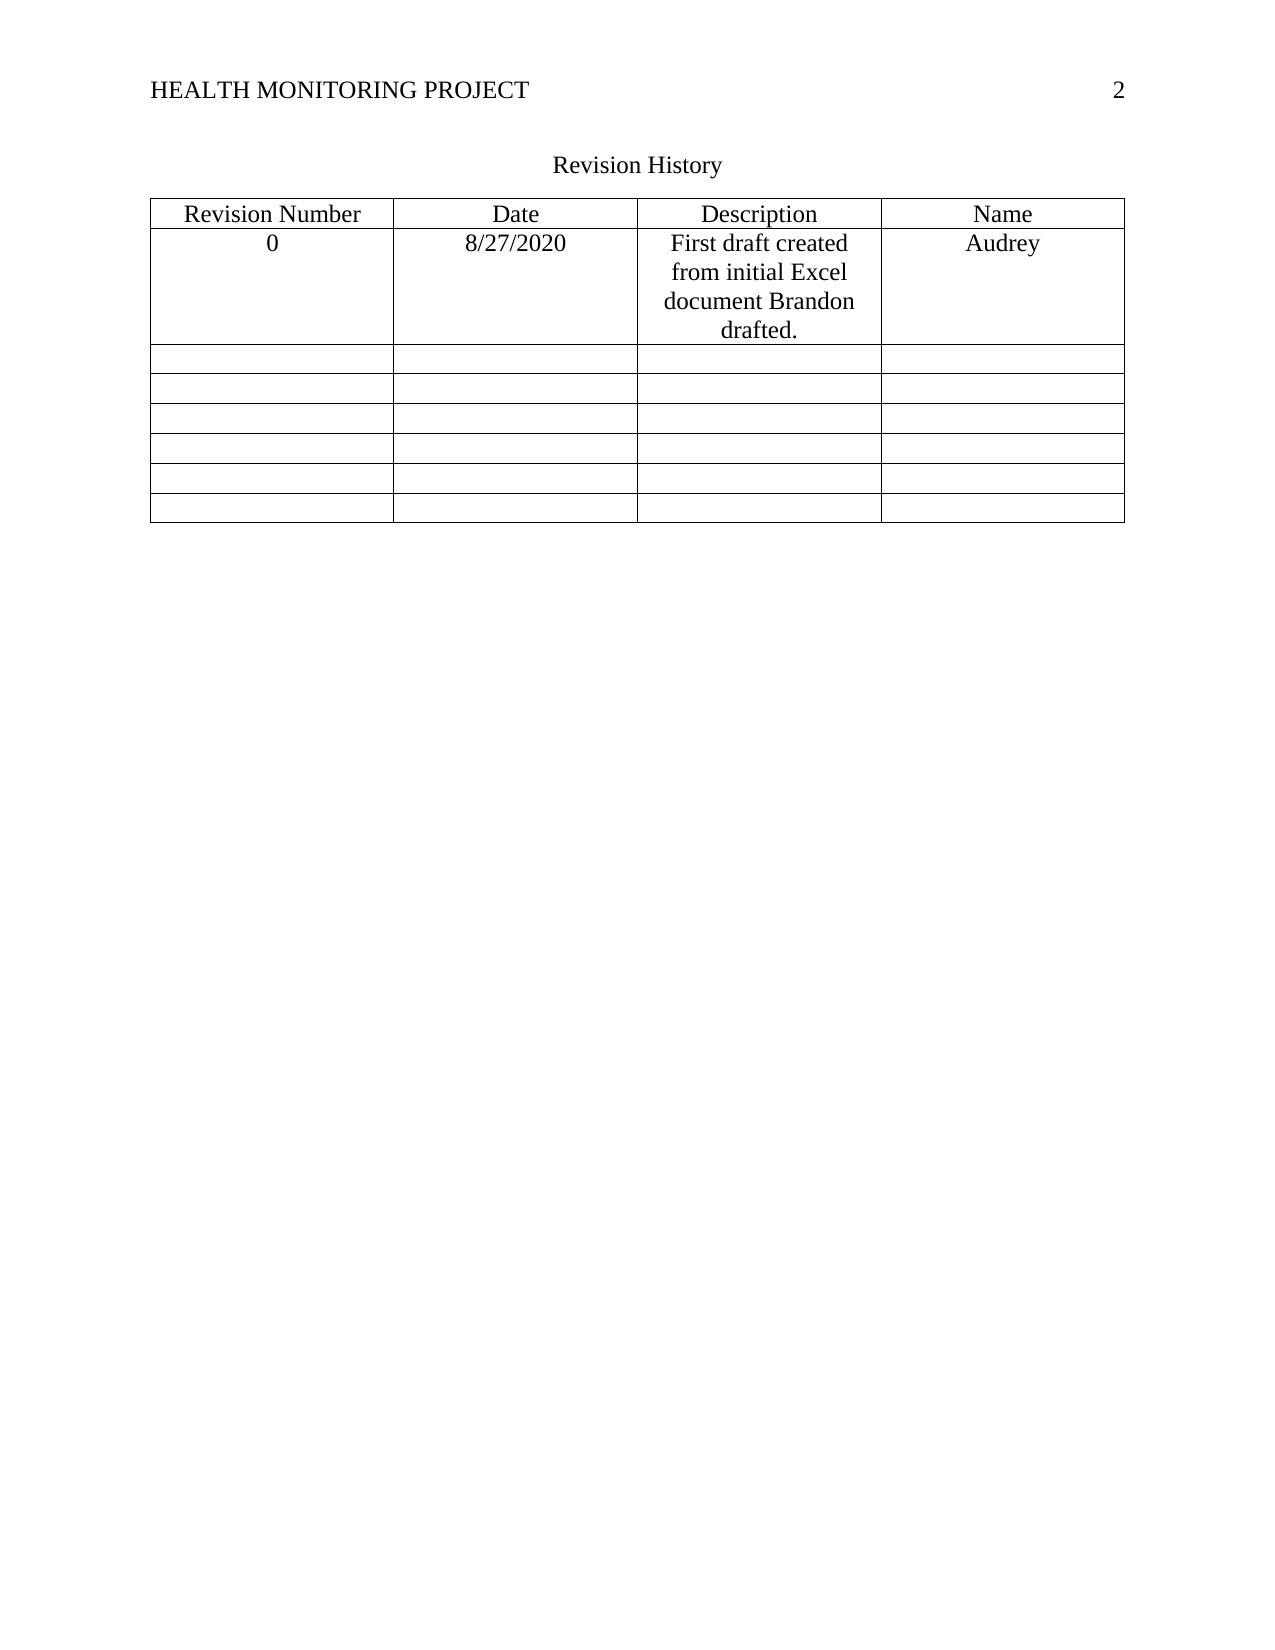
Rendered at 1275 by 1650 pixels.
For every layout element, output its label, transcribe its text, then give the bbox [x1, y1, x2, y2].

table_cell [638, 345, 881, 373]
table_cell [882, 434, 1124, 463]
table_header Name [882, 199, 1124, 227]
table_header Date [394, 199, 637, 227]
table_cell [882, 374, 1124, 403]
table_cell [638, 434, 881, 463]
table_cell [638, 404, 881, 433]
table_cell [882, 404, 1124, 433]
table_cell [151, 374, 393, 403]
table_header Description [638, 199, 881, 227]
table_cell [151, 464, 393, 492]
table_cell [394, 494, 637, 522]
table_cell [638, 464, 881, 492]
table_cell [638, 374, 881, 403]
table_cell [638, 494, 881, 522]
table_cell [394, 345, 637, 373]
table_cell [394, 464, 637, 492]
table_cell Audrey [882, 229, 1124, 343]
text Revision History [150, 150, 1125, 179]
table_cell 8/27/2020 [394, 229, 637, 343]
table_cell [151, 494, 393, 522]
table_cell [151, 434, 393, 463]
table_cell [394, 404, 637, 433]
table_cell [882, 464, 1124, 492]
table_cell [882, 345, 1124, 373]
table_cell [394, 434, 637, 463]
table_cell First draft created from initial Excel document Brandon drafted. [638, 229, 881, 343]
table_cell 0 [151, 229, 393, 343]
table_cell [151, 345, 393, 373]
table_header Revision Number [151, 199, 393, 227]
table_cell [151, 404, 393, 433]
table_cell [882, 494, 1124, 522]
table_cell [394, 374, 637, 403]
